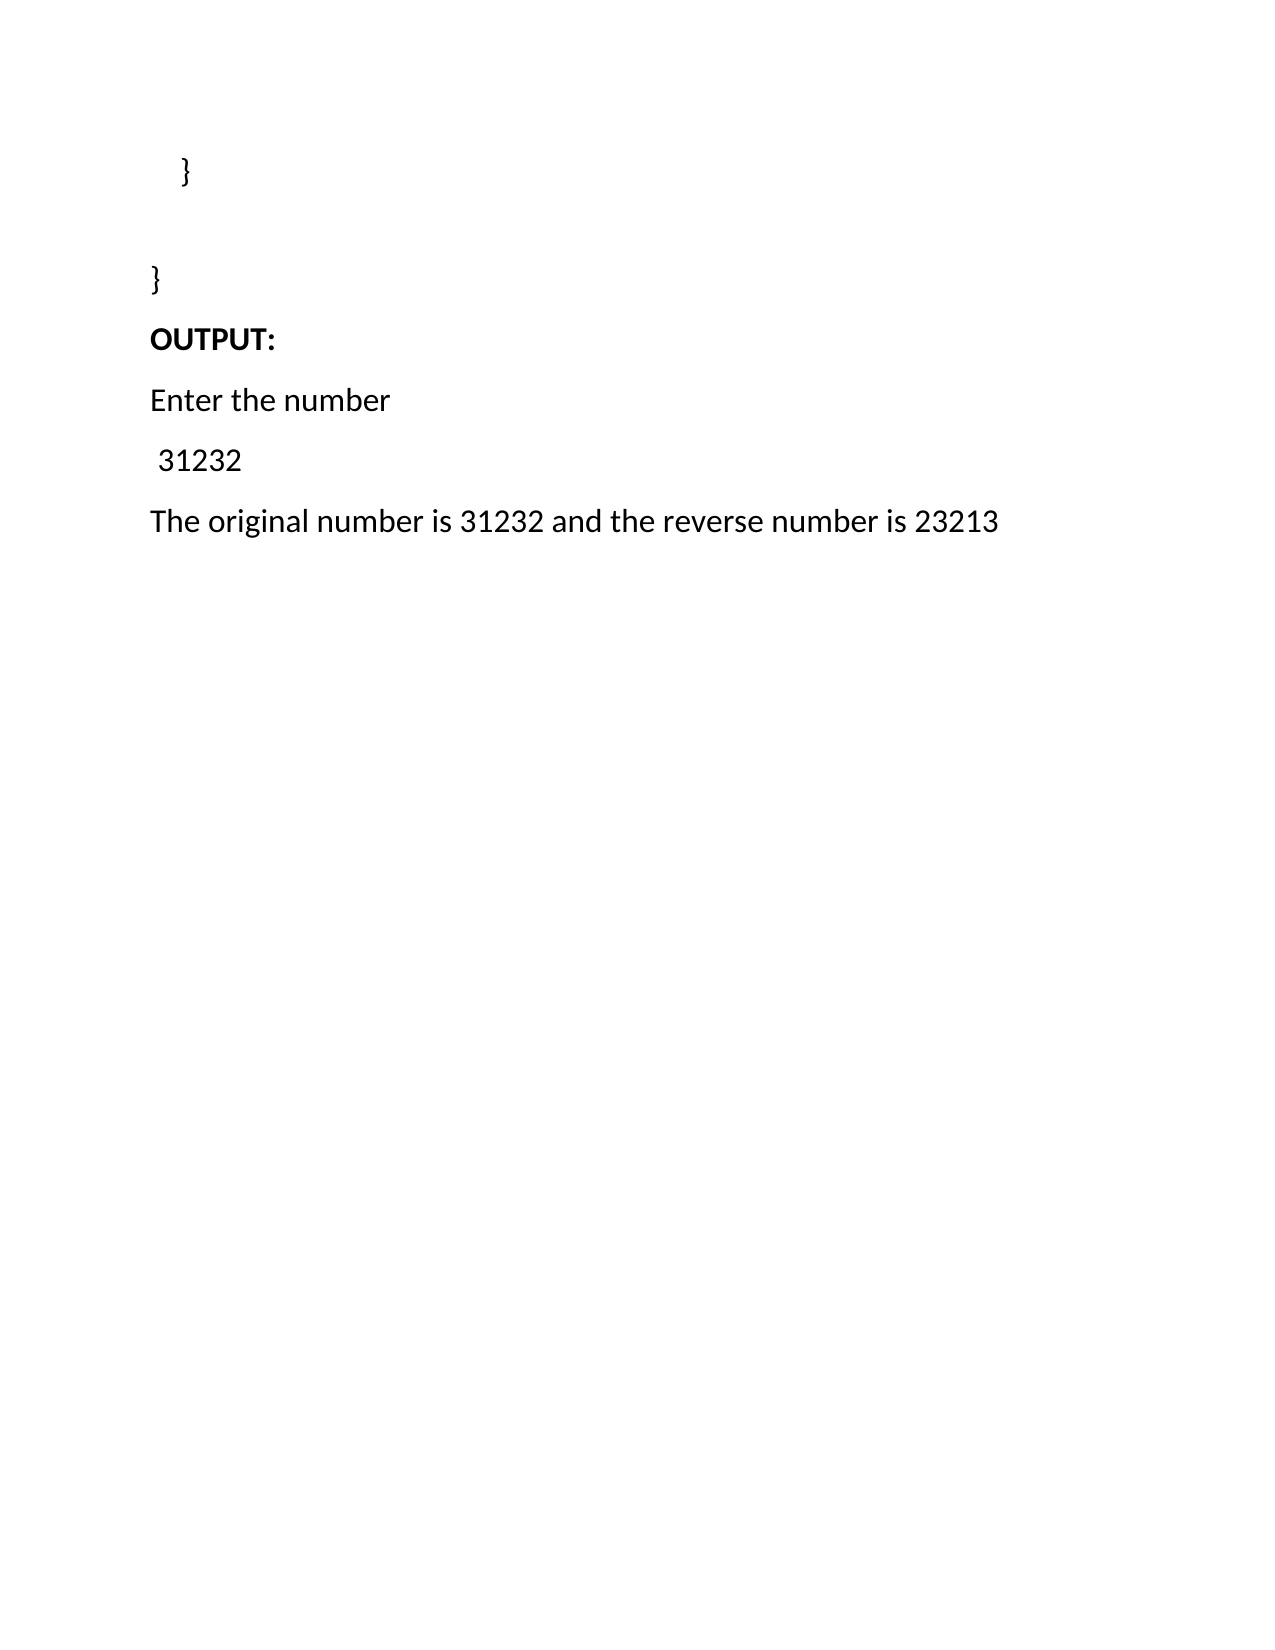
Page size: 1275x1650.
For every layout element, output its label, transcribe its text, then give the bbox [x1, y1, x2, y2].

text The original number is 31232 and the reverse number is 23213 [150, 500, 1125, 541]
text Enter the number [150, 379, 1125, 419]
text } [150, 257, 1125, 298]
text } [150, 150, 1125, 191]
text OUTPUT: [150, 318, 1125, 359]
text 31232 [150, 439, 1125, 480]
